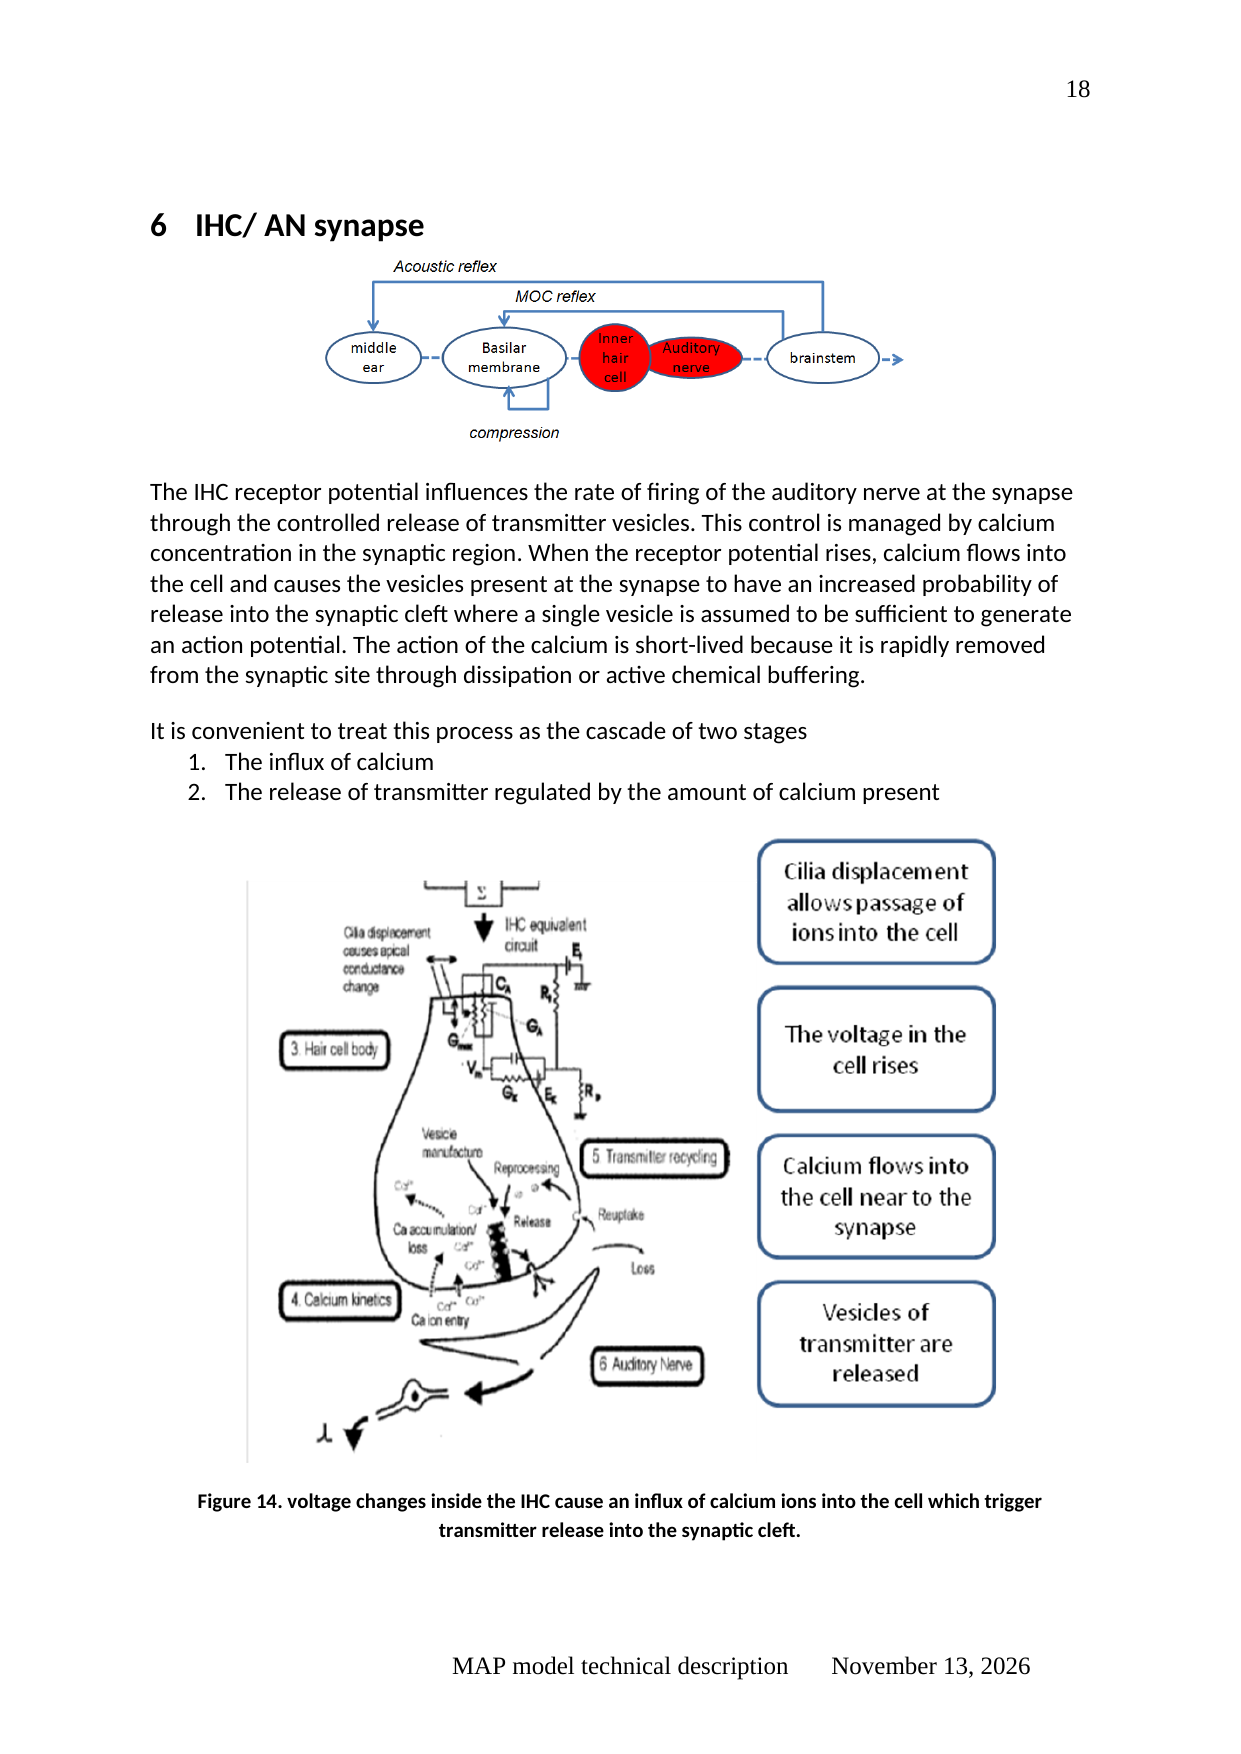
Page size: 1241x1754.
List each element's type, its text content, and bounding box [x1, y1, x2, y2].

picture [244, 837, 997, 1464]
text It is convenient to treat this process as the cascade of two stages [150, 715, 1090, 746]
subtitle IHC/ AN synapse [150, 204, 1090, 244]
text The IHC receptor potential influences the rate of firing of the auditory nerve at the synapse through the controlled release of transmitter vesicles. This control is managed by calcium concentration in the synaptic region. When the receptor potential rises, calcium flows into the cell and causes the vesicles present at the synapse to have an increased probability of release into the synaptic cleft where a single vesicle is assumed to be sufficient to generate an action potential. The action of the calcium is short-lived because it is rapidly removed from the synaptic site through dissipation or active chemical buffering. [150, 477, 1090, 690]
list The release of transmitter regulated by the amount of calcium present [187, 776, 1090, 807]
picture [324, 250, 916, 446]
list The influx of calcium [187, 746, 1090, 776]
text Figure 14. voltage changes inside the IHC cause an influx of calcium ions into the cell which trigger transmitter release into the synaptic cleft. [150, 1488, 1090, 1543]
